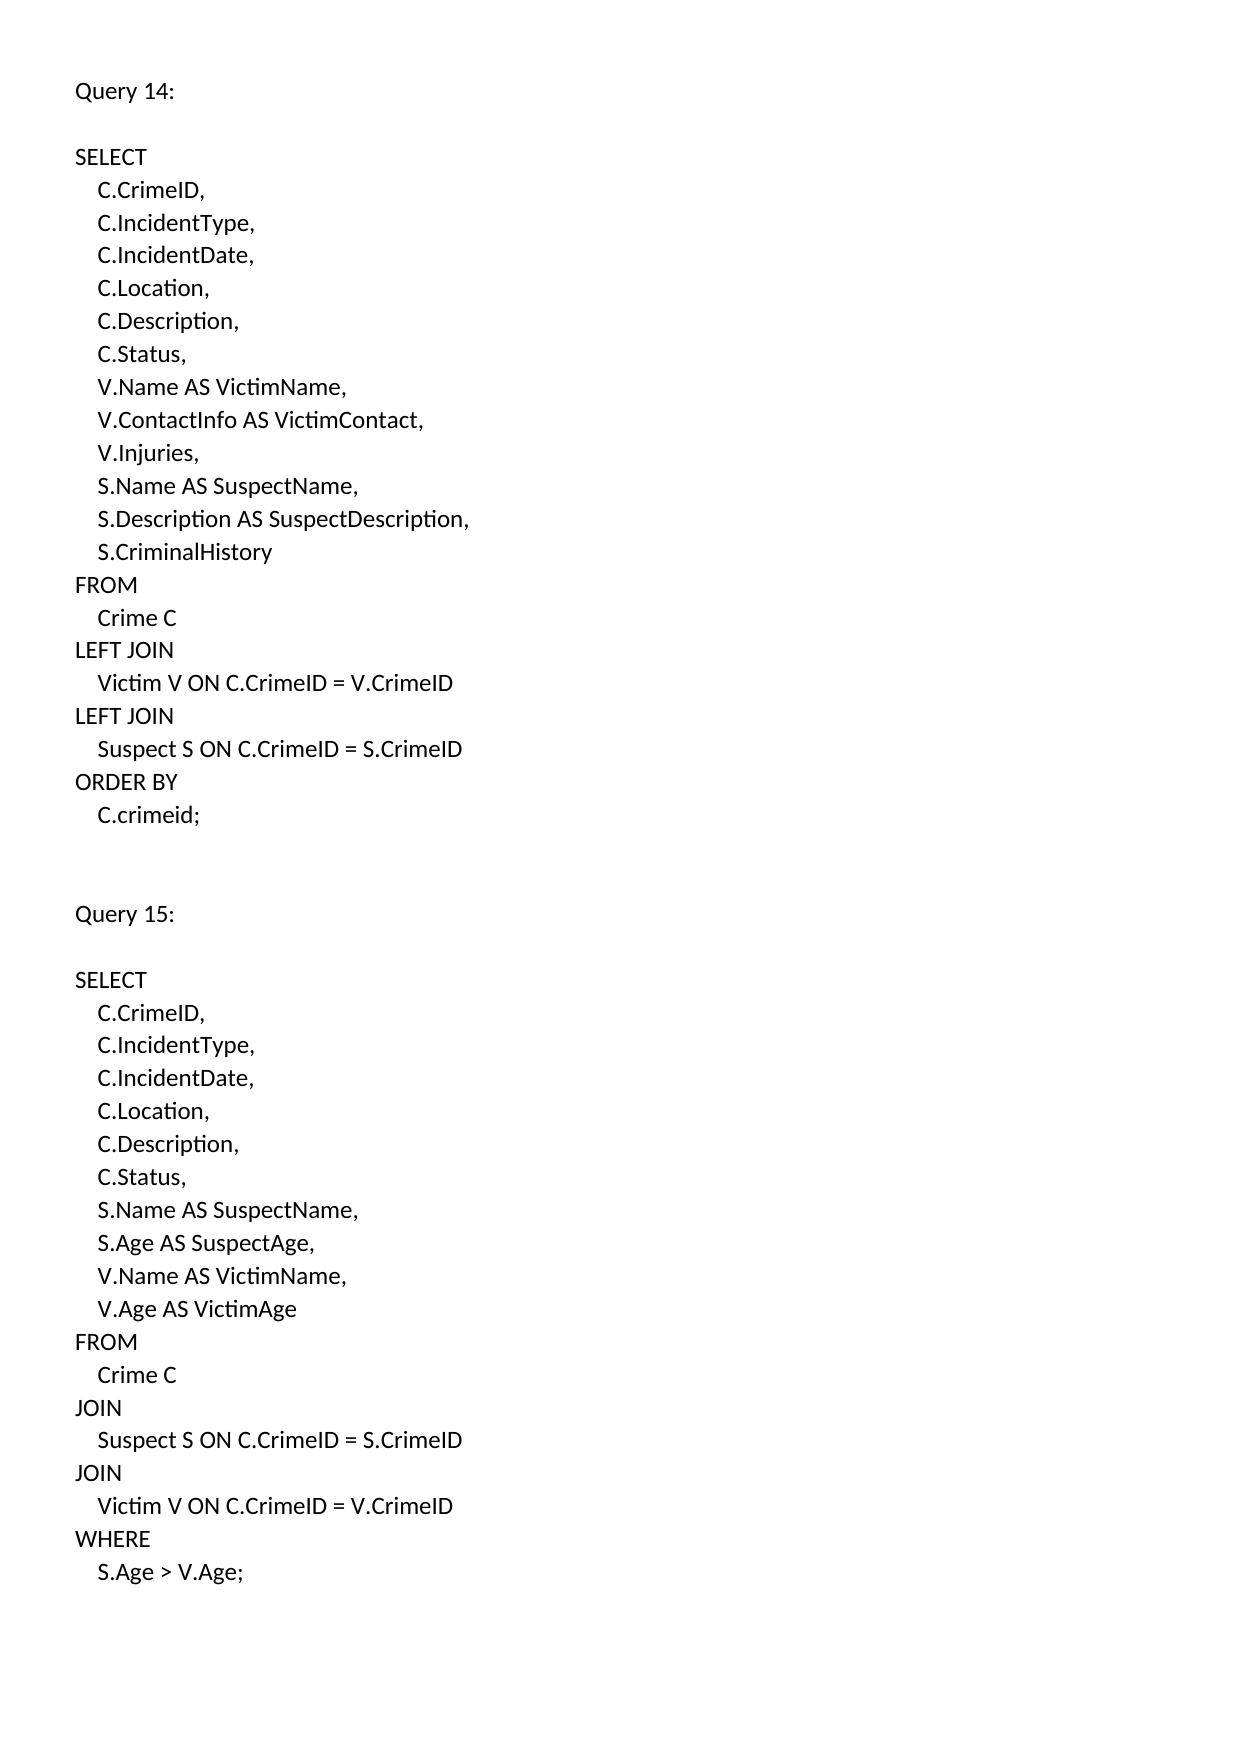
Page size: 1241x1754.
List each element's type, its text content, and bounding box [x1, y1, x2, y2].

text Victim V ON C.CrimeID = V.CrimeID [75, 667, 1165, 698]
text C.CrimeID, [75, 174, 1165, 204]
text SELECT [75, 141, 1165, 171]
text JOIN [75, 1457, 1165, 1488]
text C.IncidentDate, [75, 239, 1165, 270]
text SELECT [75, 964, 1165, 994]
text C.Status, [75, 1161, 1165, 1192]
text Crime C [75, 1359, 1165, 1389]
text S.Description AS SuspectDescription, [75, 503, 1165, 533]
text C.Description, [75, 305, 1165, 336]
text V.Name AS VictimName, [75, 371, 1165, 402]
text WHERE [75, 1523, 1165, 1554]
text Crime C [75, 602, 1165, 632]
text LEFT JOIN [75, 634, 1165, 665]
text C.IncidentType, [75, 207, 1165, 237]
text Victim V ON C.CrimeID = V.CrimeID [75, 1490, 1165, 1521]
text JOIN [75, 1392, 1165, 1422]
text LEFT JOIN [75, 700, 1165, 731]
text S.Name AS SuspectName, [75, 470, 1165, 501]
text Suspect S ON C.CrimeID = S.CrimeID [75, 1424, 1165, 1455]
text S.Age > V.Age; [75, 1556, 1165, 1587]
text Query 14: [75, 75, 1165, 106]
text S.Name AS SuspectName, [75, 1194, 1165, 1225]
text C.IncidentType, [75, 1029, 1165, 1060]
text Suspect S ON C.CrimeID = S.CrimeID [75, 733, 1165, 764]
text C.Location, [75, 1095, 1165, 1126]
text C.CrimeID, [75, 997, 1165, 1027]
text C.IncidentDate, [75, 1062, 1165, 1093]
text V.ContactInfo AS VictimContact, [75, 404, 1165, 435]
text C.Status, [75, 338, 1165, 369]
text Query 15: [75, 898, 1165, 928]
text V.Injuries, [75, 437, 1165, 468]
text C.Location, [75, 272, 1165, 303]
text V.Name AS VictimName, [75, 1260, 1165, 1291]
text C.Description, [75, 1128, 1165, 1159]
text S.CriminalHistory [75, 536, 1165, 566]
text C.crimeid; [75, 799, 1165, 830]
text V.Age AS VictimAge [75, 1293, 1165, 1323]
text S.Age AS SuspectAge, [75, 1227, 1165, 1258]
text ORDER BY [75, 766, 1165, 797]
text FROM [75, 1326, 1165, 1356]
text FROM [75, 569, 1165, 599]
